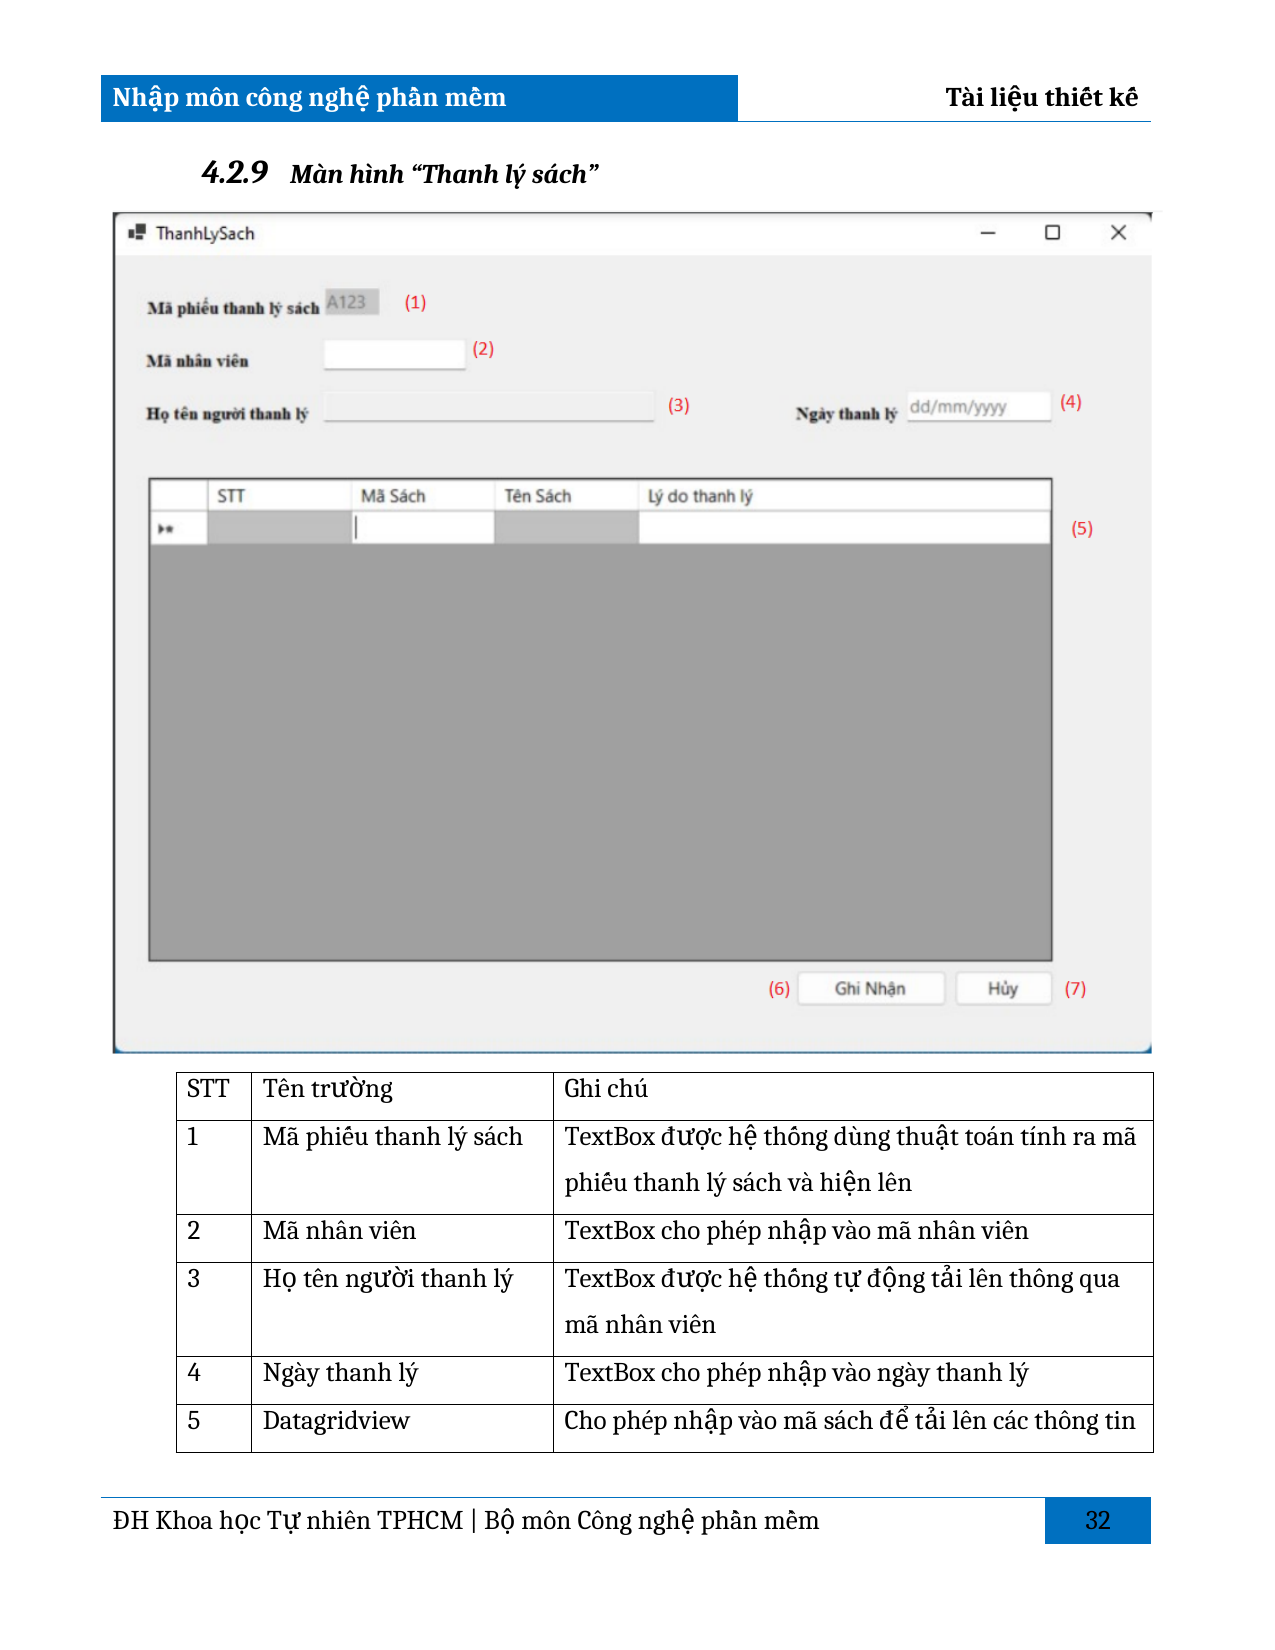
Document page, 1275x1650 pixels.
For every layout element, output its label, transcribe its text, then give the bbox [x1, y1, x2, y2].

picture [112, 210, 1163, 1057]
table_cell Họ tên người thanh lý [252, 1263, 553, 1356]
table_cell Datagridview [252, 1405, 553, 1452]
table_header Ghi chú [554, 1073, 1153, 1120]
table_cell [554, 1405, 1153, 1452]
table_cell 1 [177, 1121, 251, 1214]
table_cell 5 [177, 1405, 251, 1452]
table_cell 3 [177, 1263, 251, 1356]
subtitle Màn hình “Thanh lý sách” [201, 153, 1162, 192]
table_header Tên trường [252, 1073, 553, 1120]
table_cell Mã phiếu thanh lý sách [252, 1121, 553, 1214]
table_cell Ngày thanh lý [252, 1357, 553, 1404]
table_cell Mã nhân viên [252, 1215, 553, 1262]
table_cell TextBox cho phép nhập vào ngày thanh lý [554, 1357, 1153, 1404]
table_header STT [177, 1073, 251, 1120]
table_cell TextBox được hệ thống dùng thuật toán tính ra mã phiếu thanh lý sách và hiện lên [554, 1121, 1153, 1214]
table_cell TextBox cho phép nhập vào mã nhân viên [554, 1215, 1153, 1262]
table_cell TextBox được hệ thống tự động tải lên thông qua mã nhân viên [554, 1263, 1153, 1356]
table_cell 2 [177, 1215, 251, 1262]
table_cell 4 [177, 1357, 251, 1404]
